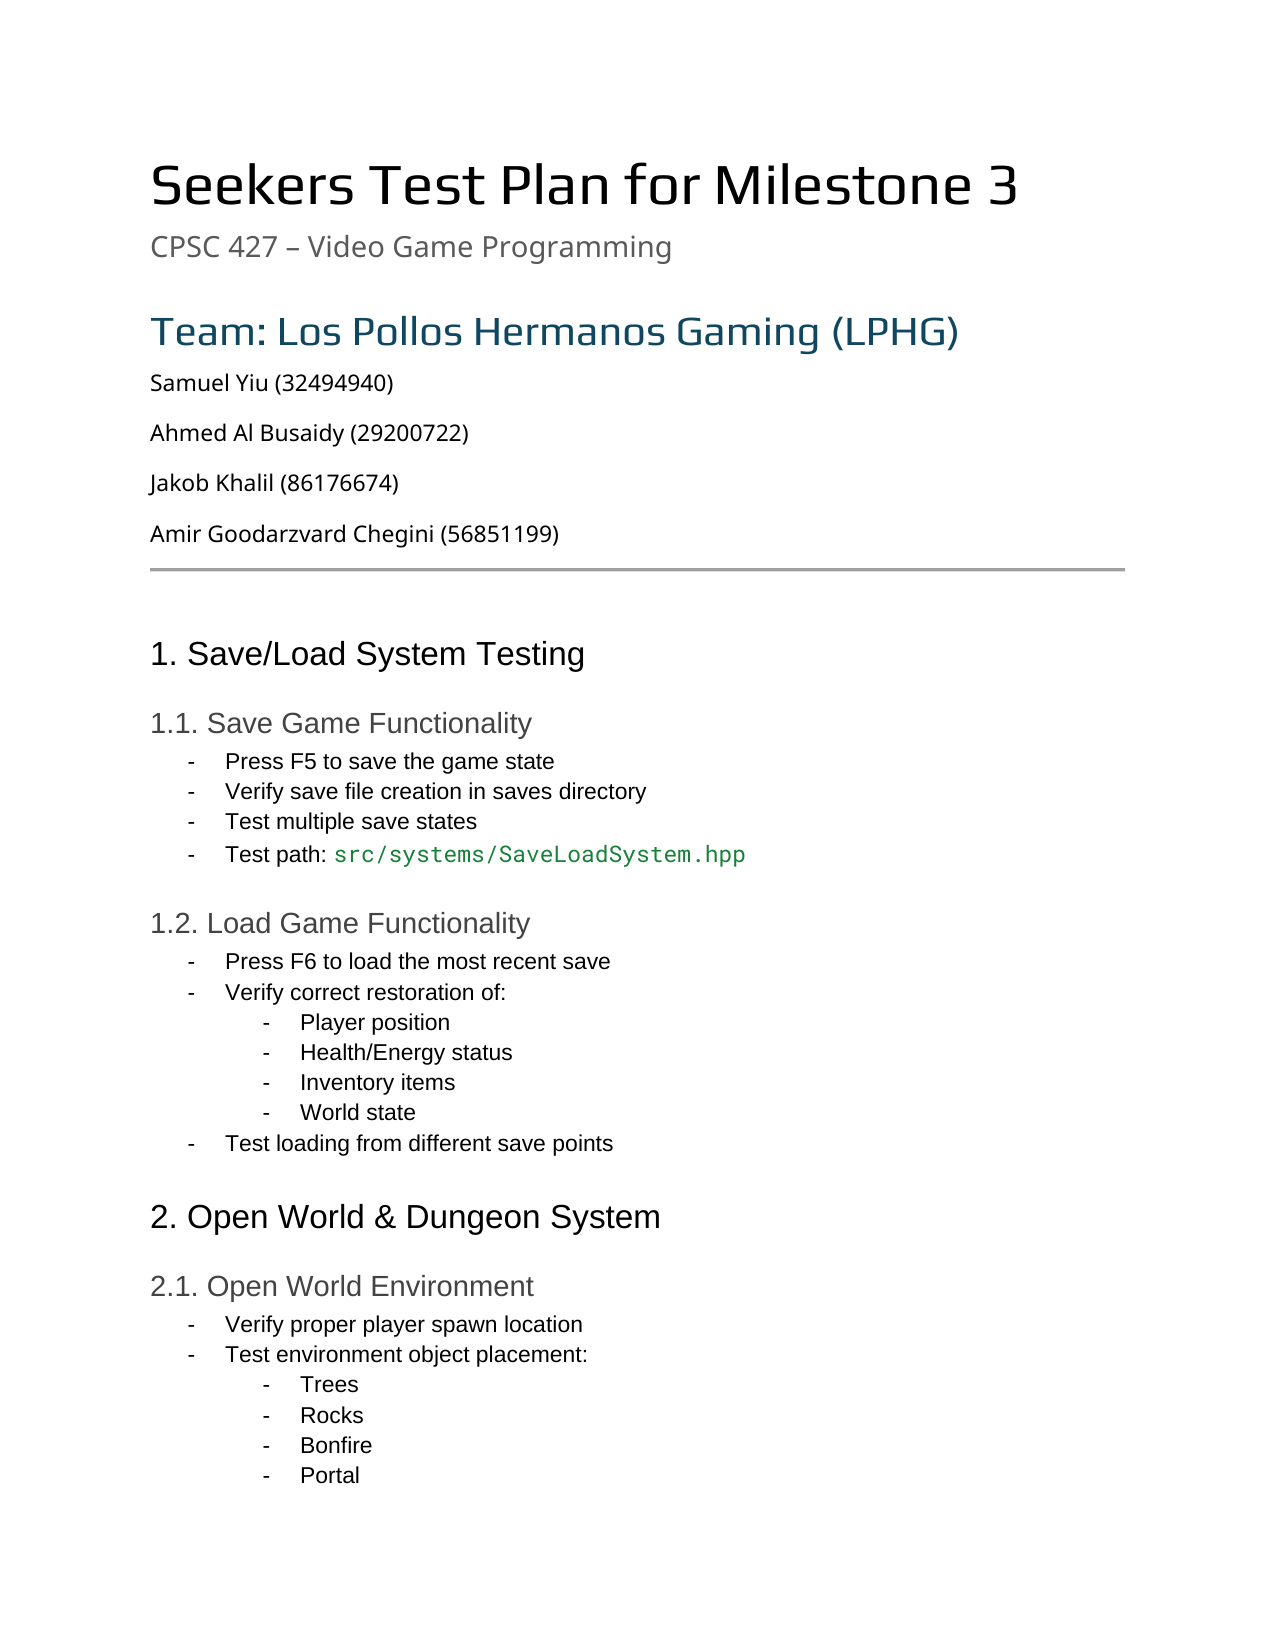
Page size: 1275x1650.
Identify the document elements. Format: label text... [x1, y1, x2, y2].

subtitle 2. Open World & Dungeon System [150, 1197, 1125, 1236]
subtitle 1.1. Save Game Functionality [150, 706, 1125, 739]
list Player position [262, 1009, 1125, 1035]
title Seekers Test Plan for Milestone 3 [150, 150, 1125, 217]
subtitle 1.2. Load Game Functionality [150, 906, 1125, 940]
list Portal [262, 1462, 1125, 1488]
list Verify correct restoration of: [187, 978, 1125, 1005]
text Jakob Khalil (86176674) [150, 467, 1125, 499]
list Verify proper player spawn location [187, 1311, 1125, 1337]
subtitle 1. Save/Load System Testing [150, 634, 1125, 673]
text Ahmed Al Busaidy (29200722) [150, 417, 1125, 448]
text Samuel Yiu (32494940) [150, 367, 1125, 398]
list Verify save file creation in saves directory [187, 778, 1125, 804]
list Test multiple save states [187, 808, 1125, 834]
list Inventory items [262, 1069, 1125, 1096]
list Test environment object placement: [187, 1341, 1125, 1367]
list Trees [262, 1371, 1125, 1398]
list Rocks [262, 1402, 1125, 1428]
text Amir Goodarzvard Chegini (56851199) [150, 518, 1125, 549]
subtitle Team: Los Pollos Hermanos Gaming (LPHG) [150, 306, 1125, 354]
list Bonfire [262, 1432, 1125, 1458]
list World state [262, 1099, 1125, 1126]
list Test loading from different save points [187, 1129, 1125, 1156]
list Test path: src/systems/SaveLoadSystem.hpp [187, 838, 1125, 869]
subtitle CPSC 427 – Video Game Programming [150, 226, 1125, 266]
list Press F5 to save the game state [187, 748, 1125, 774]
list Press F6 to load the most recent save [187, 948, 1125, 975]
list Health/Energy status [262, 1039, 1125, 1065]
subtitle 2.1. Open World Environment [150, 1269, 1125, 1303]
